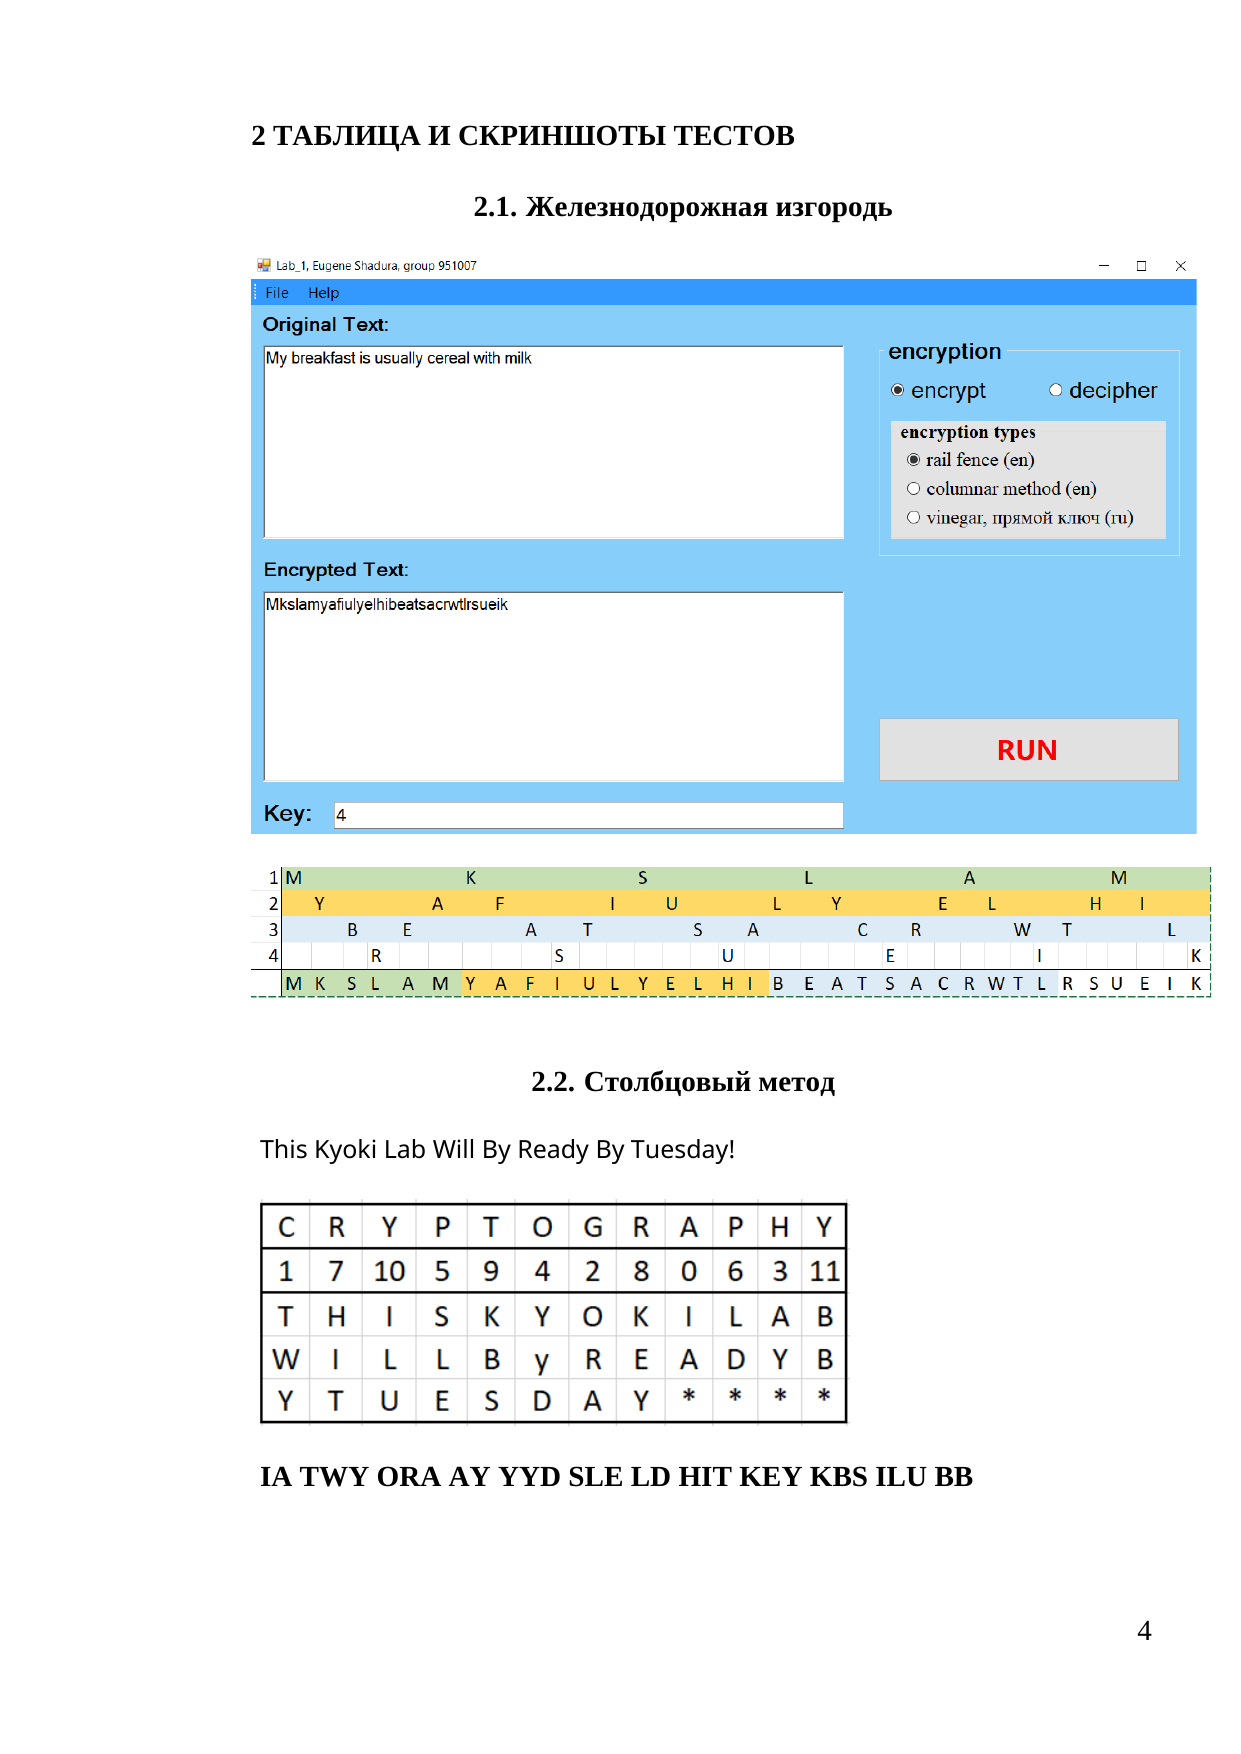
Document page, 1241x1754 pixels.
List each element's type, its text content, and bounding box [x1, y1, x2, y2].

picture [251, 867, 1212, 998]
picture [259, 1199, 850, 1426]
subtitle 2 ТАБЛИЦА И СКРИНШОТЫ ТЕСТОВ [251, 118, 1152, 152]
list Железнодорожная изгородь [215, 189, 1152, 223]
list IA TWY ORA AY YYD SLE LD HIT KEY KBS ILU BB [260, 1459, 1152, 1492]
picture [251, 256, 1197, 834]
list This Kyoki Lab Will By Ready By Tuesday! [260, 1131, 1152, 1166]
list Столбцовый метод [215, 1064, 1152, 1098]
